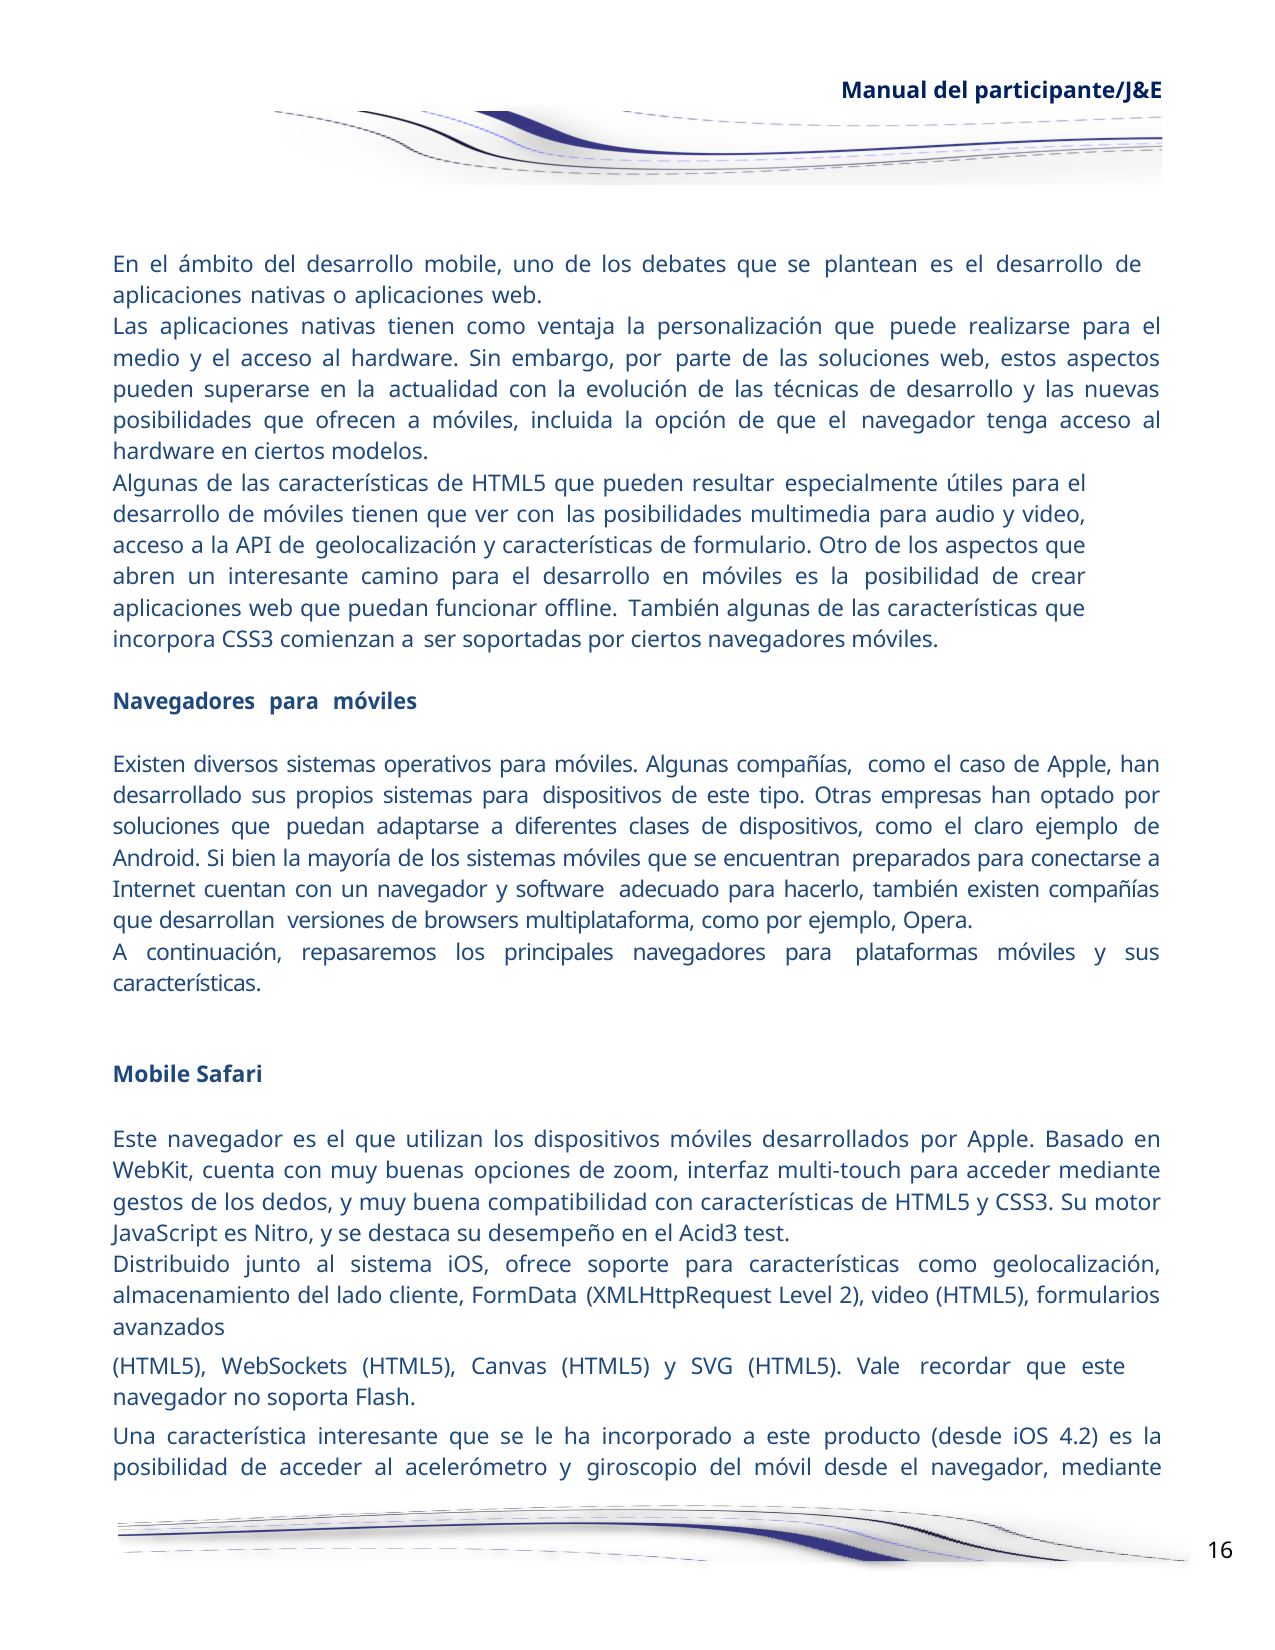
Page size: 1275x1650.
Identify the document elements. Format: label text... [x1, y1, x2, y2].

text Las aplicaciones nativas tienen como ventaja la personalización que puede realizarse para el medio y el acceso al hardware. Sin embargo, por parte de las soluciones web, estos aspectos pueden superarse en la actualidad con la evolución de las técnicas de desarrollo y las nuevas posibilidades que ofrecen a móviles, incluida la opción de que el navegador tenga acceso al hardware en ciertos modelos. [112, 310, 1161, 466]
text Este navegador es el que utilizan los dispositivos móviles desarrollados por Apple. Basado en WebKit, cuenta con muy buenas opciones de zoom, interfaz multi-touch para acceder mediante gestos de los dedos, y muy buena compatibilidad con características de HTML5 y CSS3. Su motor JavaScript es Nitro, y se destaca su desempeño en el Acid3 test. [112, 1123, 1161, 1248]
text Existen diversos sistemas operativos para móviles. Algunas compañías, como el caso de Apple, han desarrollado sus propios sistemas para dispositivos de este tipo. Otras empresas han optado por soluciones que puedan adaptarse a diferentes clases de dispositivos, como el claro ejemplo de Android. Si bien la mayoría de los sistemas móviles que se encuentran preparados para conectarse a Internet cuentan con un navegador y software adecuado para hacerlo, también existen compañías que desarrollan versiones de browsers multiplataforma, como por ejemplo, Opera. [112, 748, 1161, 935]
picture [211, 105, 1163, 185]
text Algunas de las características de HTML5 que pueden resultar especialmente útiles para el desarrollo de móviles tienen que ver con las posibilidades multimedia para audio y video, acceso a la API de geolocalización y características de formulario. Otro de los aspectos que abren un interesante camino para el desarrollo en móviles es la posibilidad de crear aplicaciones web que puedan funcionar offline. También algunas de las características que incorpora CSS3 comienzan a ser soportadas por ciertos navegadores móviles. [112, 466, 1086, 654]
subtitle Mobile Safari [112, 1058, 1162, 1089]
text En el ámbito del desarrollo mobile, uno de los debates que se plantean es el desarrollo de aplicaciones nativas o aplicaciones web. [112, 247, 1143, 310]
text (HTML5), WebSockets (HTML5), Canvas (HTML5) y SVG (HTML5). Vale recordar que este navegador no soporta Flash. [112, 1349, 1127, 1412]
subtitle Navegadores para móviles [112, 685, 1162, 716]
text Distribuido junto al sistema iOS, ofrece soporte para características como geolocalización, almacenamiento del lado cliente, FormData (XMLHttpRequest Level 2), video (HTML5), formularios avanzados [112, 1248, 1161, 1342]
text A continuación, repasaremos los principales navegadores para plataformas móviles y sus características. [112, 935, 1161, 998]
picture [118, 1497, 1191, 1562]
